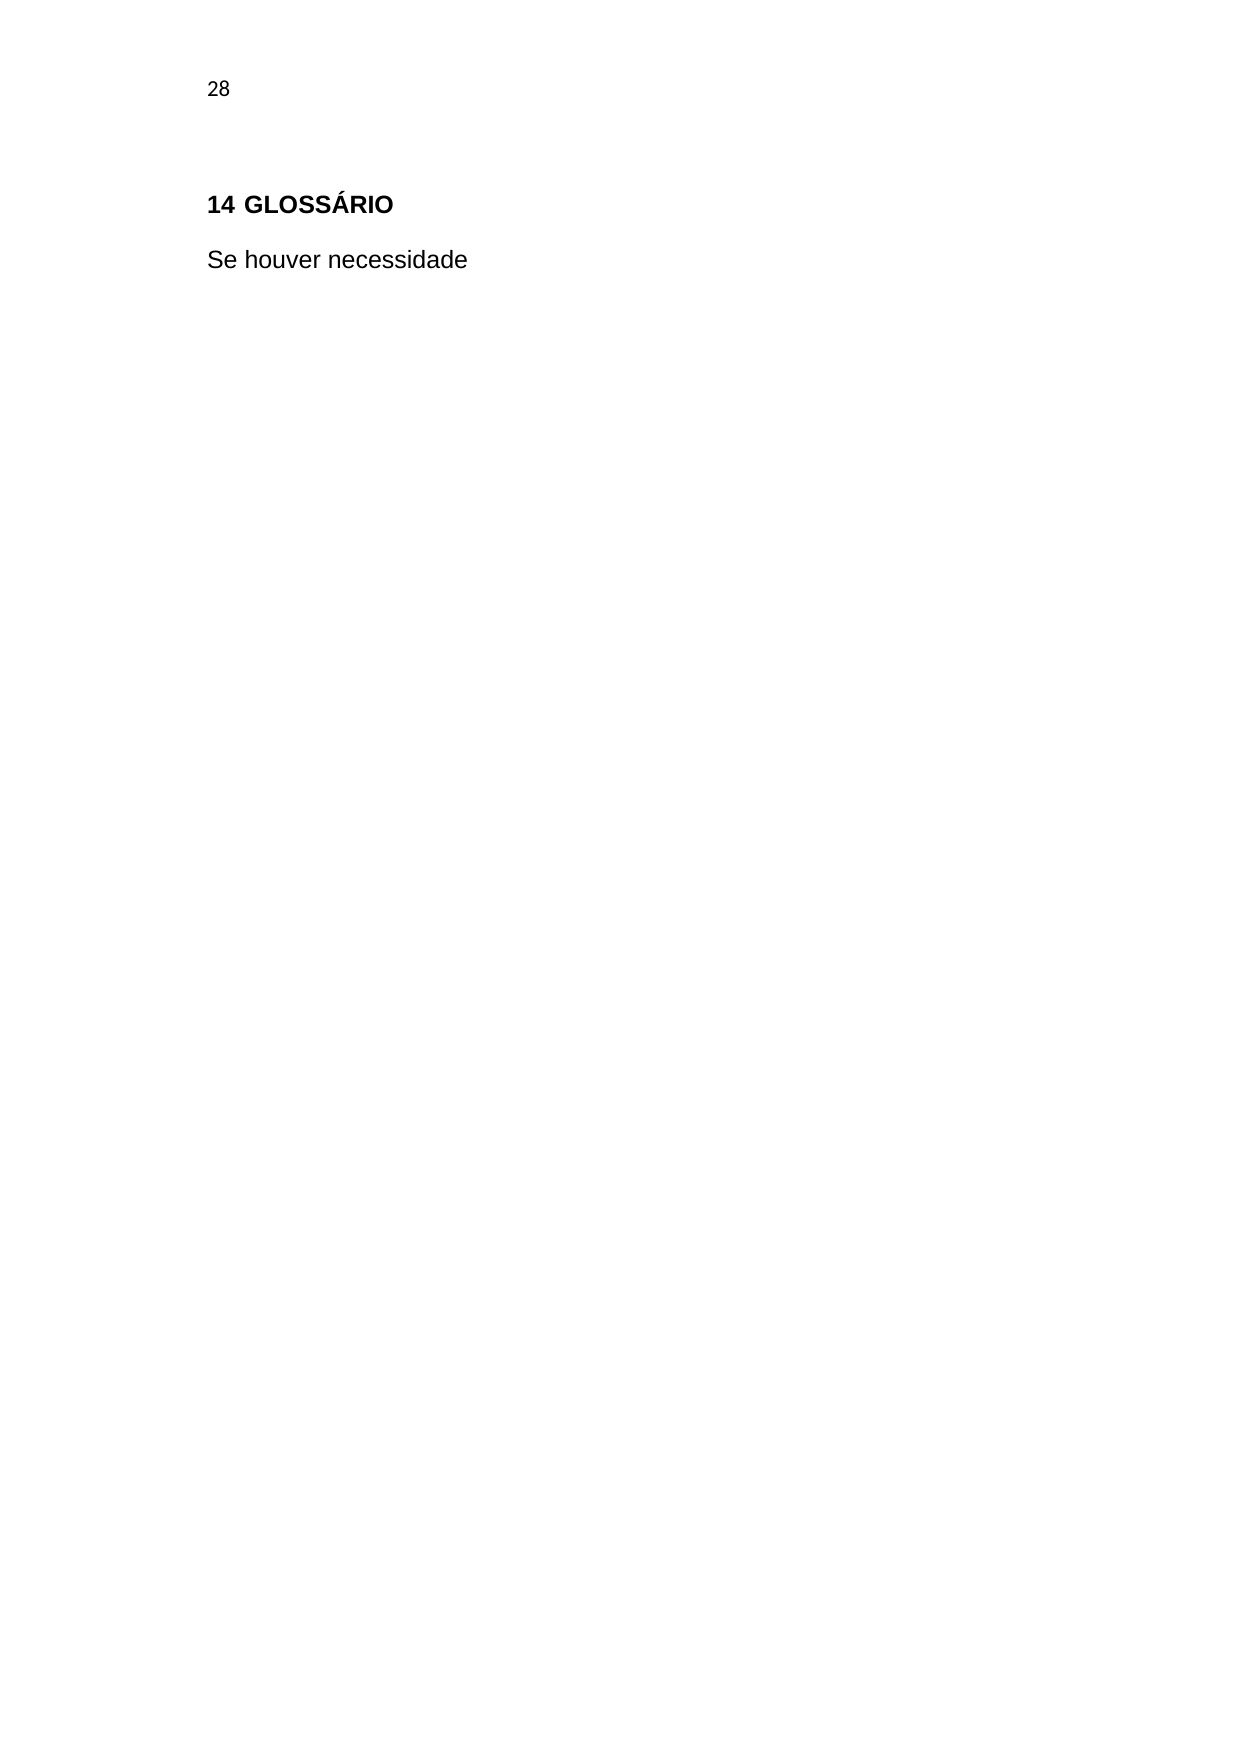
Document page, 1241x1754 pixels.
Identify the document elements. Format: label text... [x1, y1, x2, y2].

subtitle GLOSSÁRIO [207, 190, 1122, 218]
text Se houver necessidade [207, 245, 1122, 274]
